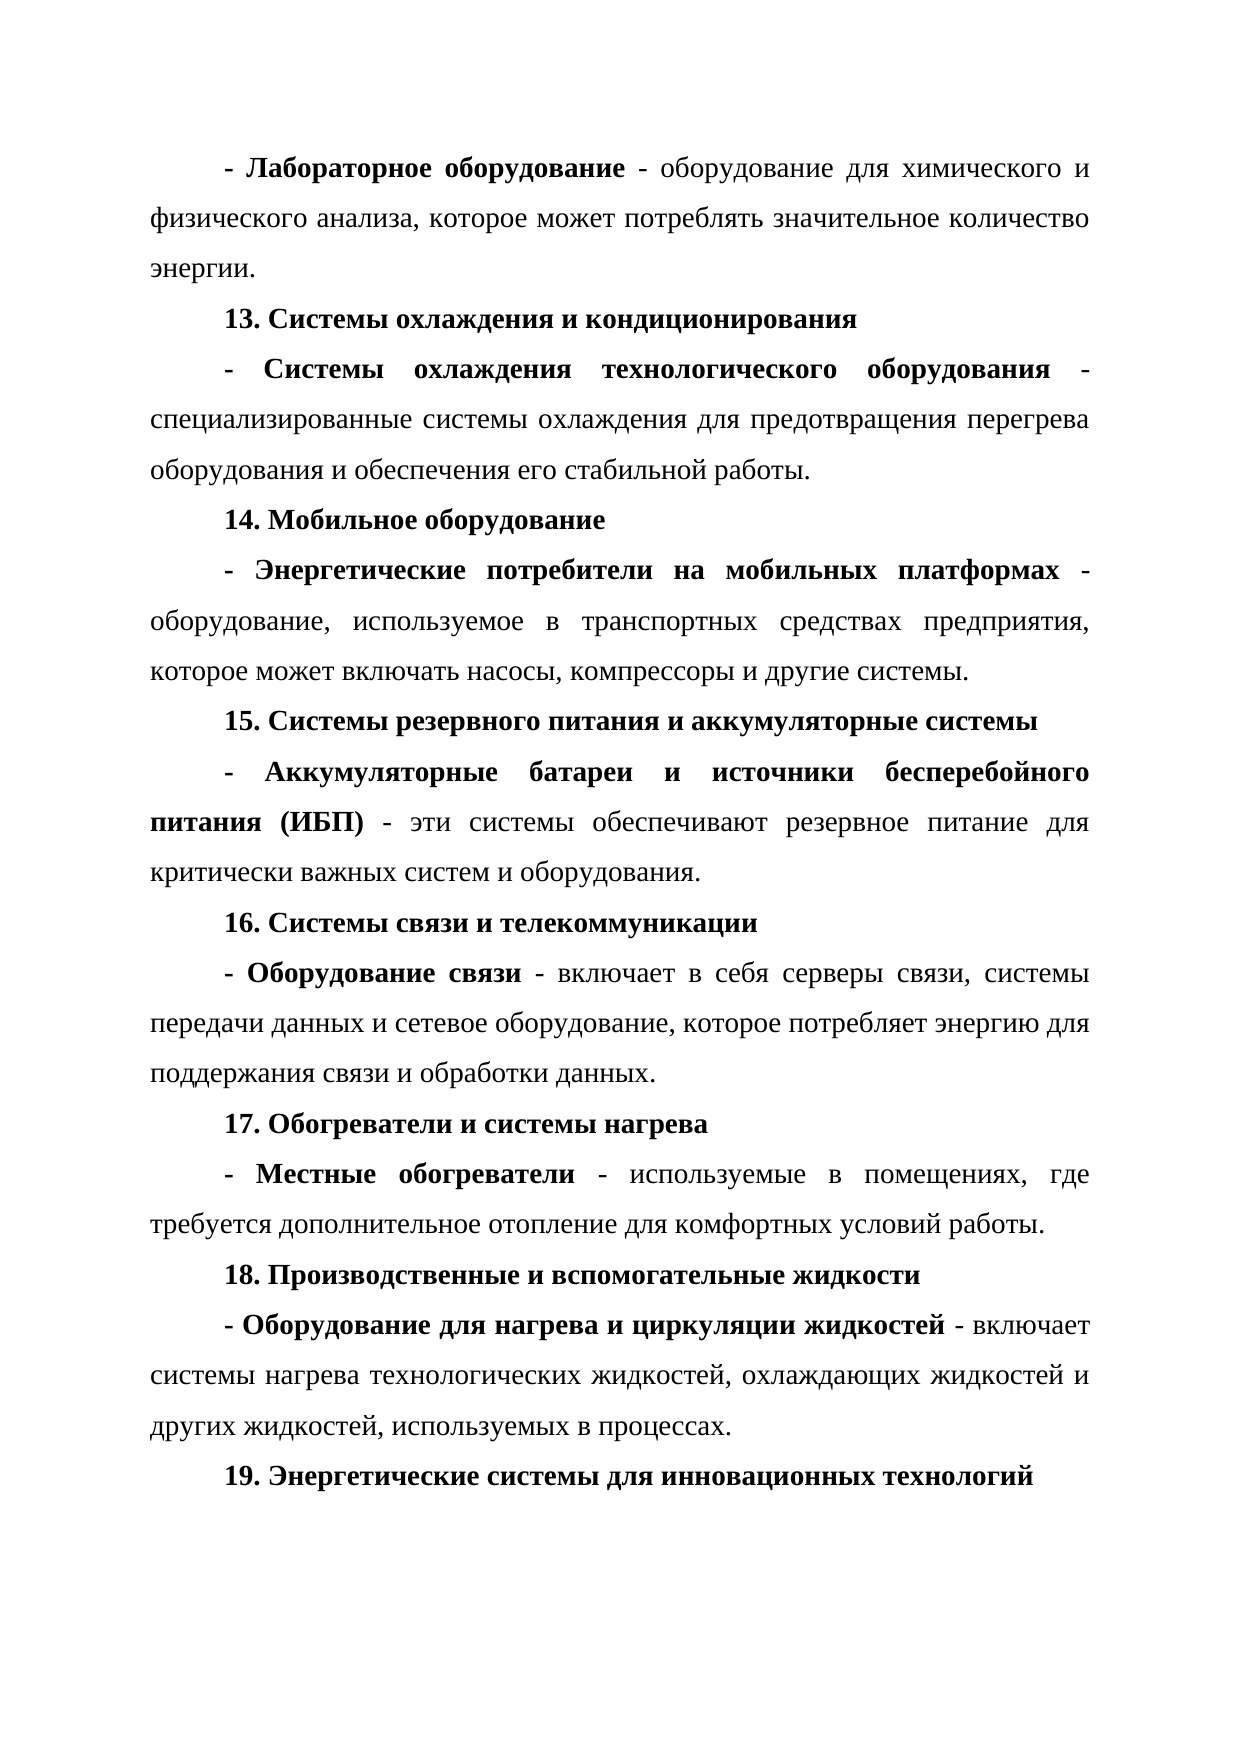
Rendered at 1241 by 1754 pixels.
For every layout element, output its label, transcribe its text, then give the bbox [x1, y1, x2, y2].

text - Местные обогреватели - используемые в помещениях, где требуется дополнительное отопление для комфортных условий работы. [150, 1156, 1090, 1240]
text 16. Системы связи и телекоммуникации [150, 905, 1090, 938]
text - Лабораторное оборудование - оборудование для химического и физического анализа, которое может потреблять значительное количество энергии. [150, 150, 1090, 284]
text 15. Системы резервного питания и аккумуляторные системы [150, 703, 1090, 737]
text 14. Мобильное оборудование [150, 502, 1090, 536]
text - Энергетические потребители на мобильных платформах - оборудование, используемое в транспортных средствах предприятия, которое может включать насосы, компрессоры и другие системы. [150, 552, 1090, 687]
text - Оборудование для нагрева и циркуляции жидкостей - включает системы нагрева технологических жидкостей, охлаждающих жидкостей и других жидкостей, используемых в процессах. [150, 1307, 1090, 1441]
text 13. Системы охлаждения и кондиционирования [150, 301, 1090, 334]
text - Системы охлаждения технологического оборудования - специализированные системы охлаждения для предотвращения перегрева оборудования и обеспечения его стабильной работы. [150, 351, 1090, 485]
text - Аккумуляторные батареи и источники бесперебойного питания (ИБП) - эти системы обеспечивают резервное питание для критически важных систем и оборудования. [150, 754, 1090, 888]
text 17. Обогреватели и системы нагрева [150, 1106, 1090, 1139]
text 19. Энергетические системы для инновационных технологий [150, 1458, 1090, 1492]
text 18. Производственные и вспомогательные жидкости [150, 1257, 1090, 1290]
text - Оборудование связи - включает в себя серверы связи, системы передачи данных и сетевое оборудование, которое потребляет энергию для поддержания связи и обработки данных. [150, 955, 1090, 1089]
